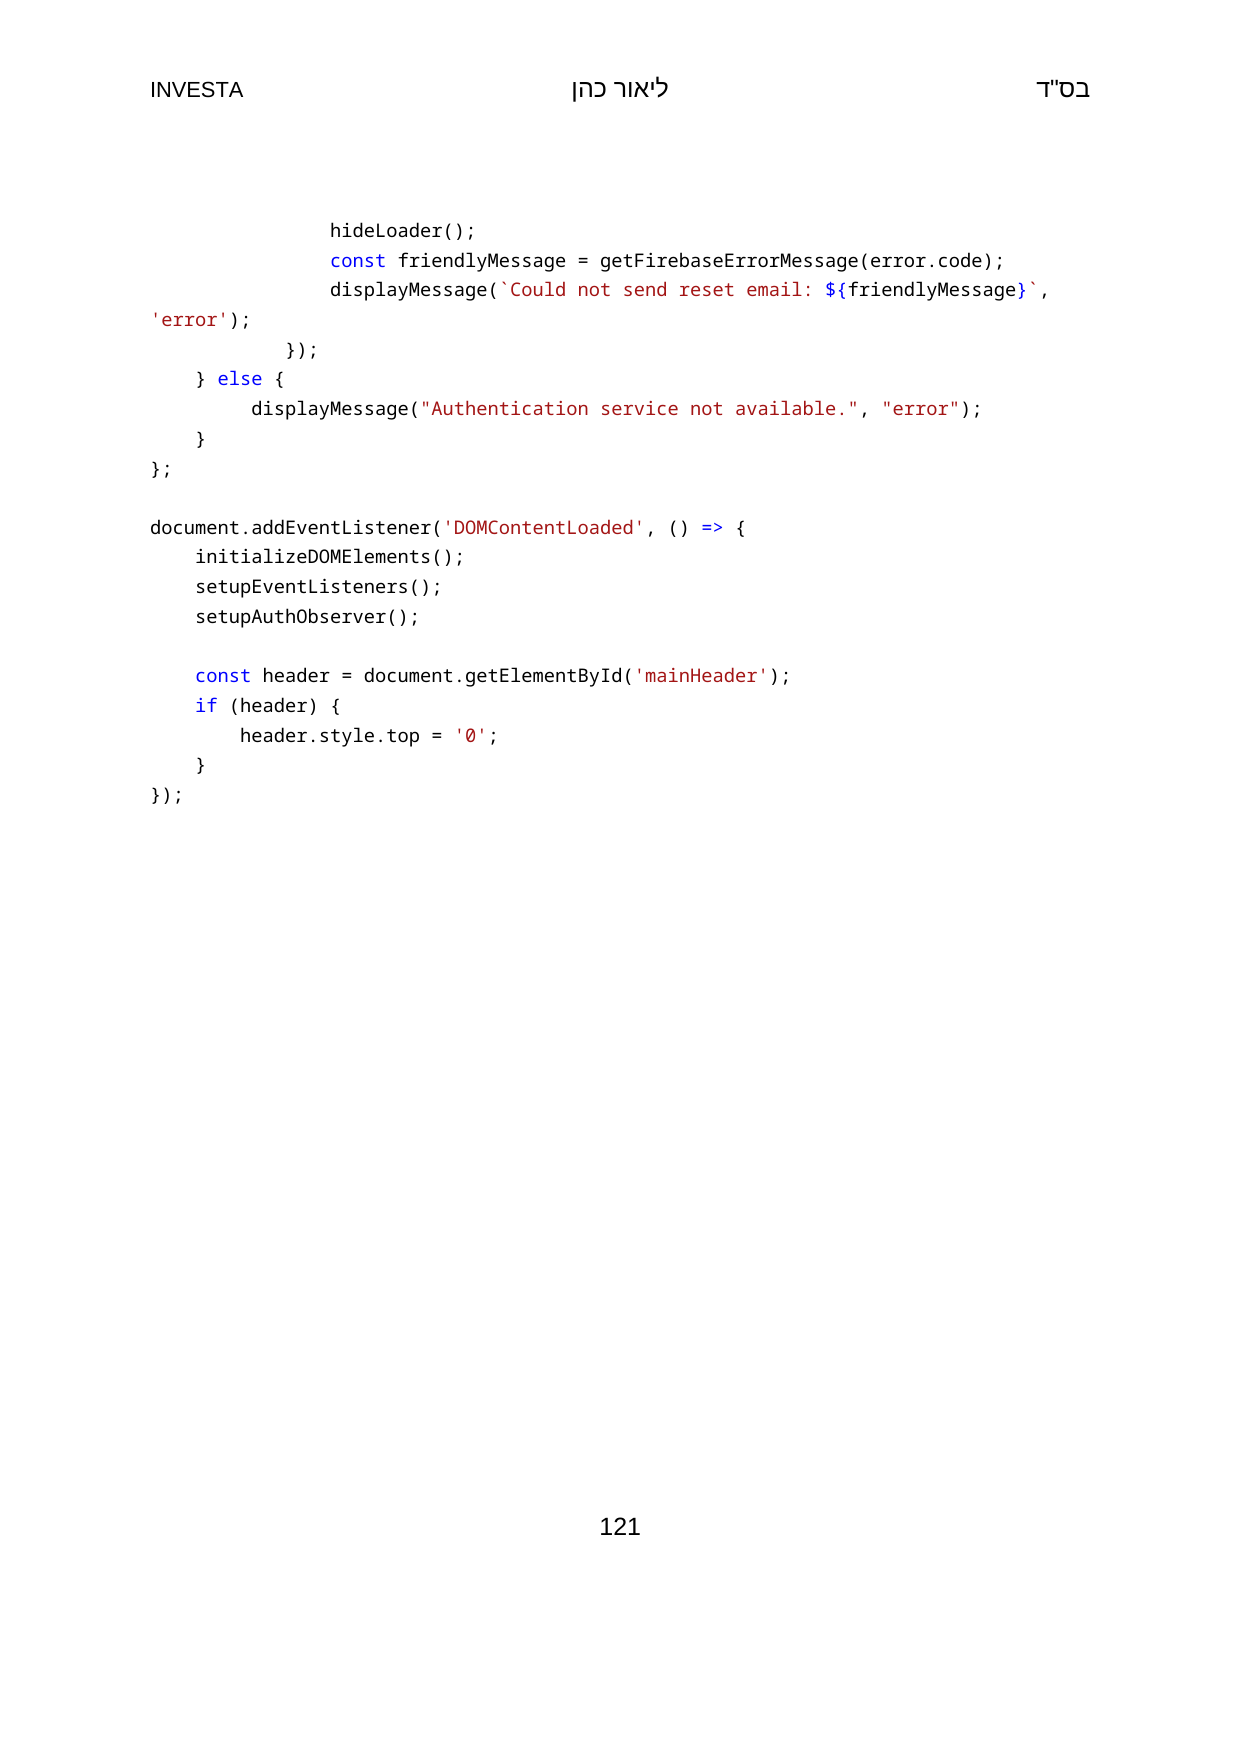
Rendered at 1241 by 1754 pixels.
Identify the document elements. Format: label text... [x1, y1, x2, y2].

text displayMessage(`Could not send reset email: ${friendlyMessage}`, 'error'); [150, 272, 1090, 332]
text } [150, 421, 1090, 451]
text }); [150, 777, 1090, 807]
text hideLoader(); [150, 213, 1090, 243]
text }); [150, 332, 1090, 362]
text setupAuthObserver(); [150, 599, 1090, 629]
text const friendlyMessage = getFirebaseErrorMessage(error.code); [150, 243, 1090, 272]
text initializeDOMElements(); [150, 540, 1090, 569]
text } [150, 747, 1090, 777]
text header.style.top = '0'; [150, 718, 1090, 747]
text }; [150, 451, 1090, 480]
text const header = document.getElementById('mainHeader'); [150, 658, 1090, 688]
text document.addEventListener('DOMContentLoaded', () => { [150, 510, 1090, 540]
text if (header) { [150, 688, 1090, 718]
text } else { [150, 362, 1090, 391]
text displayMessage("Authentication service not available.", "error"); [150, 391, 1090, 421]
text setupEventListeners(); [150, 569, 1090, 599]
